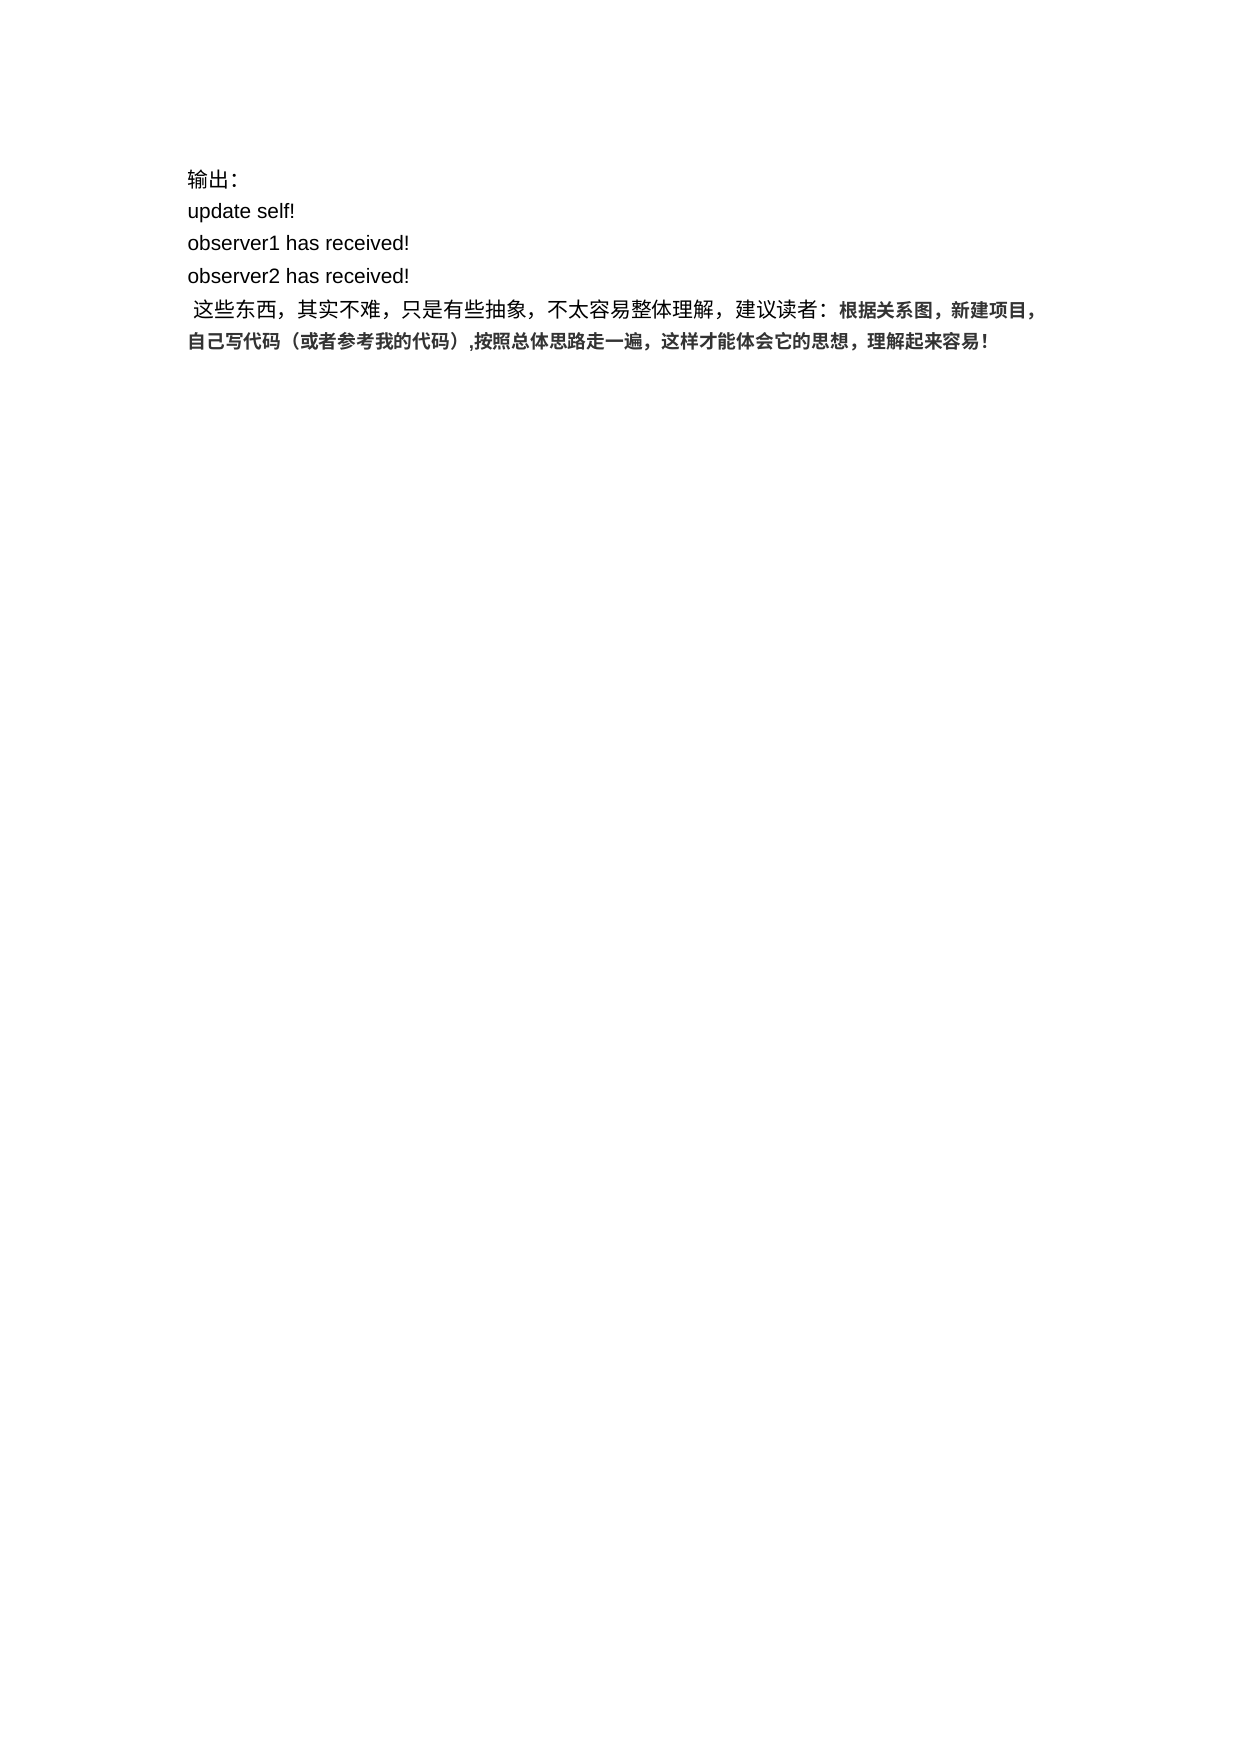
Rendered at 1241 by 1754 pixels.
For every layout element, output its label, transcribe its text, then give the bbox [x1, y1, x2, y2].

text 这些东西，其实不难，只是有些抽象，不太容易整体理解，建议读者：根据关系图，新建项目，自己写代码（或者参考我的代码）,按照总体思路走一遍，这样才能体会它的思想，理解起来容易！ [187, 292, 1053, 357]
text 输出： [187, 162, 1053, 194]
text update self! observer1 has received! observer2 has received! [187, 194, 1053, 292]
